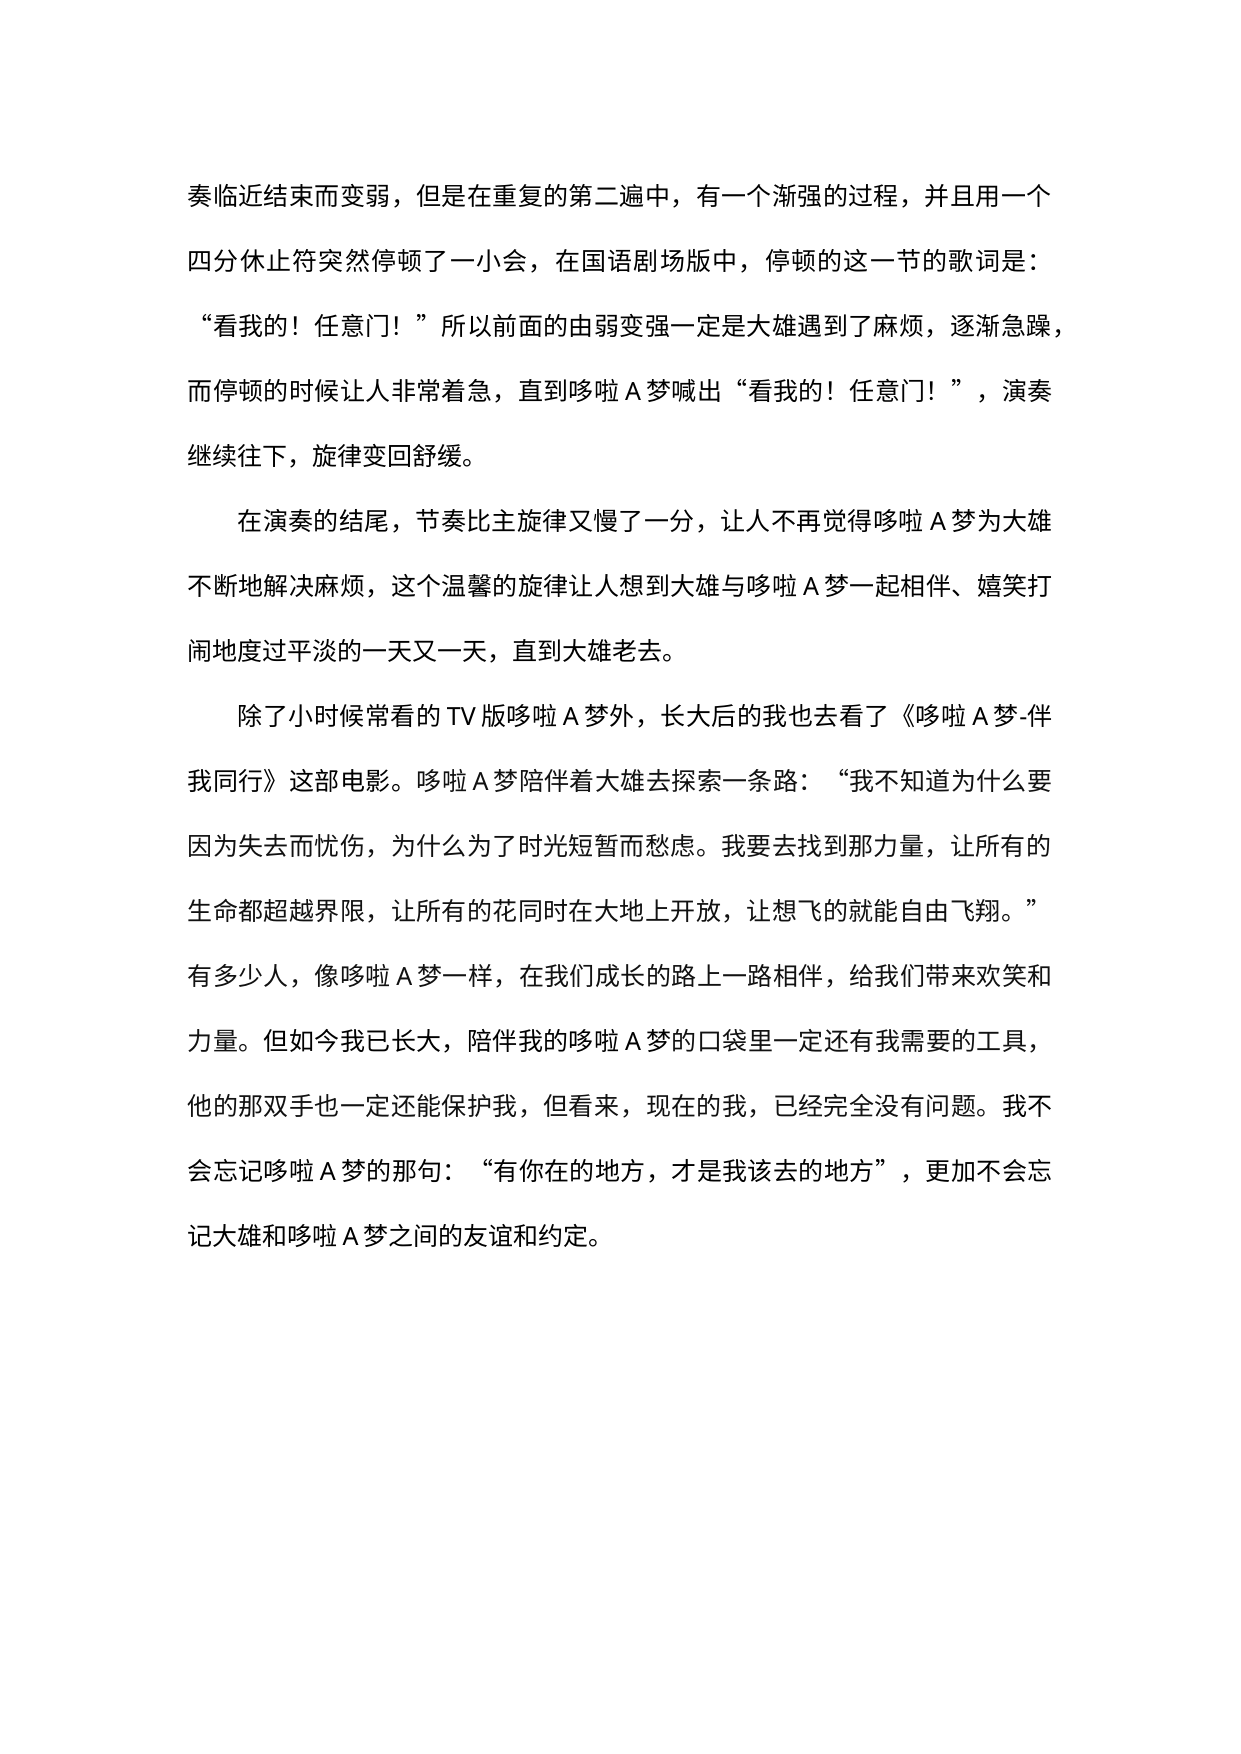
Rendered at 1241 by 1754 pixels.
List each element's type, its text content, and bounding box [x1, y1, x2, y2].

text 在演奏的结尾，节奏比主旋律又慢了一分，让人不再觉得哆啦A梦为大雄不断地解决麻烦，这个温馨的旋律让人想到大雄与哆啦A梦一起相伴、嬉笑打闹地度过平淡的一天又一天，直到大雄老去。 [187, 487, 1053, 682]
text 除了小时候常看的TV版哆啦A梦外，长大后的我也去看了《哆啦A梦-伴我同行》这部电影。哆啦A梦陪伴着大雄去探索一条路：“我不知道为什么要因为失去而忧伤，为什么为了时光短暂而愁虑。我要去找到那力量，让所有的生命都超越界限，让所有的花同时在大地上开放，让想飞的就能自由飞翔。”有多少人，像哆啦A梦一样，在我们成长的路上一路相伴，给我们带来欢笑和力量。但如今我已长大，陪伴我的哆啦A梦的口袋里一定还有我需要的工具，他的那双手也一定还能保护我，但看来，现在的我，已经完全没有问题。我不会忘记哆啦A梦的那句：“有你在的地方，才是我该去的地方”，更加不会忘记大雄和哆啦A梦之间的友谊和约定。 [187, 682, 1053, 1267]
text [187, 162, 1053, 487]
